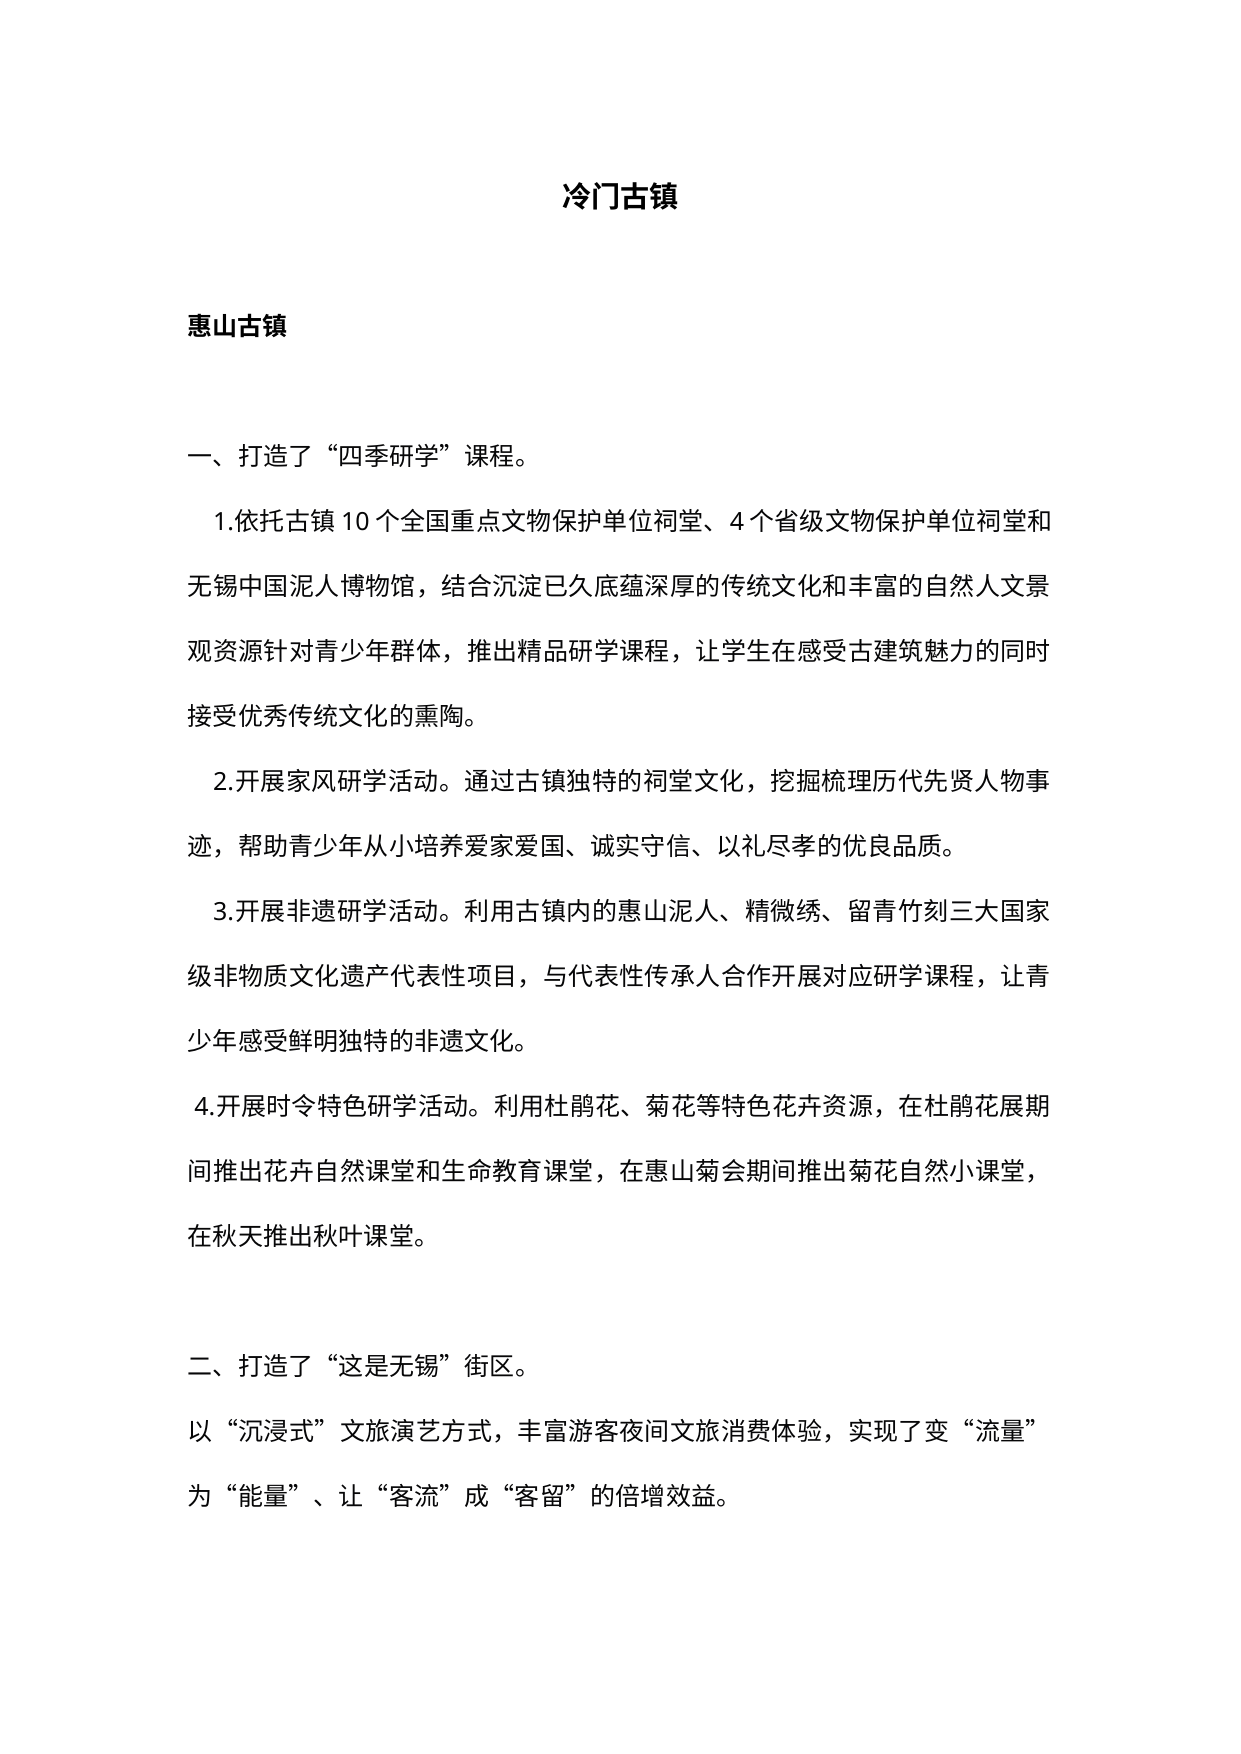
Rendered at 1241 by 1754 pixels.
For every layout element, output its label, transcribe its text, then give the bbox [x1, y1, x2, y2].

text 冷门古镇 [187, 162, 1053, 227]
list 1.依托古镇10个全国重点文物保护单位祠堂、4个省级文物保护单位祠堂和无锡中国泥人博物馆，结合沉淀已久底蕴深厚的传统文化和丰富的自然人文景观资源针对青少年群体，推出精品研学课程，让学生在感受古建筑魅力的同时接受优秀传统文化的熏陶。 [187, 487, 1053, 747]
text 惠山古镇 [187, 292, 1053, 357]
text 4.开展时令特色研学活动。利用杜鹃花、菊花等特色花卉资源，在杜鹃花展期间推出花卉自然课堂和生命教育课堂，在惠山菊会期间推出菊花自然小课堂，在秋天推出秋叶课堂。 [187, 1072, 1053, 1267]
list 2.开展家风研学活动。通过古镇独特的祠堂文化，挖掘梳理历代先贤人物事迹，帮助青少年从小培养爱家爱国、诚实守信、以礼尽孝的优良品质。 [187, 747, 1053, 877]
list 打造了“四季研学”课程。 [187, 422, 1053, 487]
list 以“沉浸式”文旅演艺方式，丰富游客夜间文旅消费体验，实现了变“流量”为“能量”、让“客流”成“客留”的倍增效益。 [187, 1397, 1053, 1527]
list 打造了“这是无锡”街区。 [187, 1332, 1053, 1397]
text 3.开展非遗研学活动。利用古镇内的惠山泥人、精微绣、留青竹刻三大国家级非物质文化遗产代表性项目，与代表性传承人合作开展对应研学课程，让青少年感受鲜明独特的非遗文化。 [187, 877, 1053, 1072]
